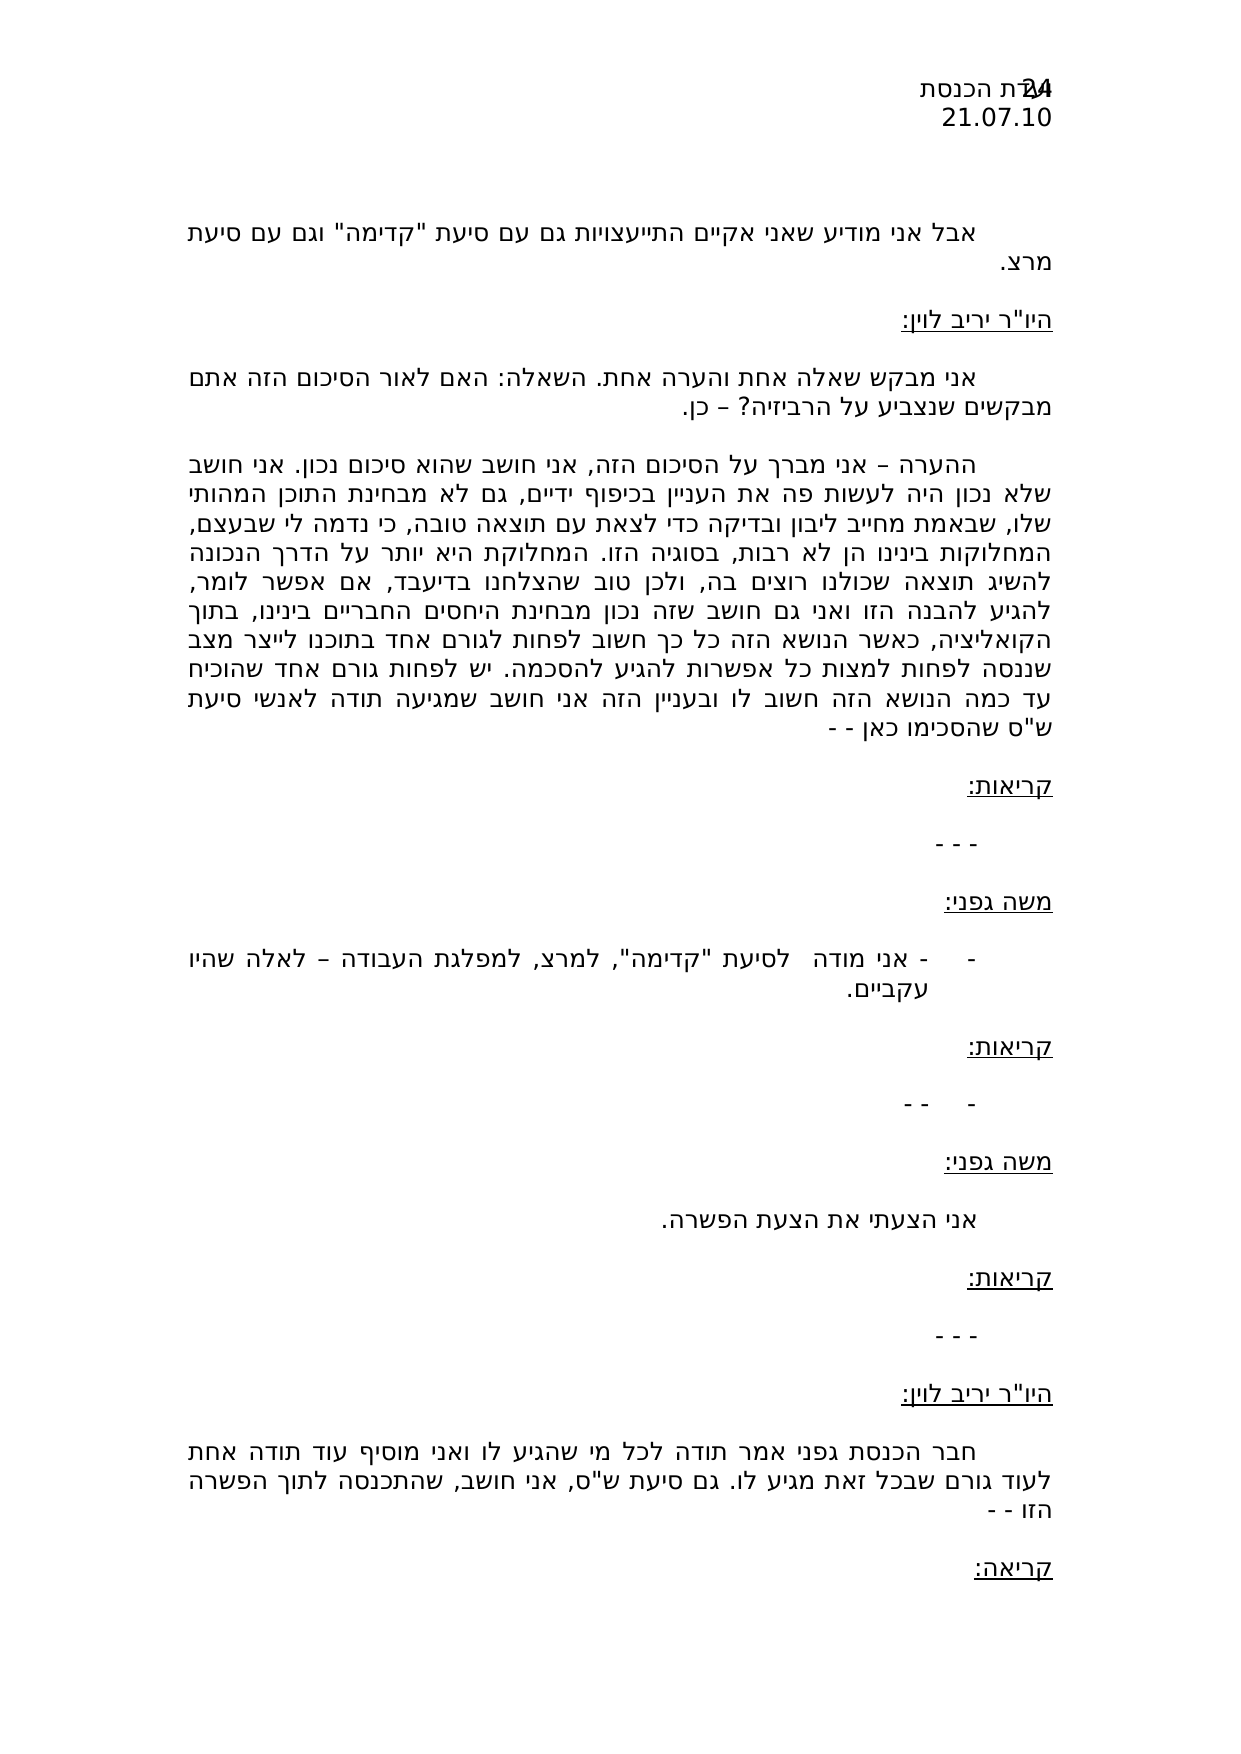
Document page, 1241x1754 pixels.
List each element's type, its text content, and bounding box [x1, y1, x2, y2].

text ההערה – אני מברך על הסיכום הזה, אני חושב שהוא סיכום נכון. אני חושב שלא נכון היה לעשות פה את העניין בכיפוף ידיים, גם לא מבחינת התוכן המהותי שלו, שבאמת מחייב ליבון ובדיקה כדי לצאת עם תוצאה טובה, כי נדמה לי שבעצם, המחלוקות בינינו הן לא רבות, בסוגיה הזו. המחלוקת היא יותר על הדרך הנכונה להשיג תוצאה שכולנו רוצים בה, ולכן טוב שהצלחנו בדיעבד, אם אפשר לומר, להגיע להבנה הזו ואני גם חושב שזה נכון מבחינת היחסים החבריים בינינו, בתוך הקואליציה, כאשר הנושא הזה כל כך חשוב לפחות לגורם אחד בתוכנו לייצר מצב שננסה לפחות למצות כל אפשרות להגיע להסכמה. יש לפחות גורם אחד שהוכיח עד כמה הנושא הזה חשוב לו ובעניין הזה אני חושב שמגיעה תודה לאנשי סיעת ש"ס שהסכימו כאן - - [187, 450, 1053, 742]
text אני הצעתי את הצעת הפשרה. [187, 1205, 1053, 1234]
text קריאה: [187, 1553, 1053, 1582]
text קריאות: [187, 771, 1053, 800]
text היו"ר יריב לוין: [187, 305, 1053, 334]
text קריאות: [187, 1263, 1053, 1292]
text משה גפני: [187, 1147, 1053, 1177]
text - - - [187, 829, 1053, 858]
text חבר הכנסת גפני אמר תודה לכל מי שהגיע לו ואני מוסיף עוד תודה אחת לעוד גורם שבכל זאת מגיע לו. גם סיעת ש"ס, אני חושב, שהתכנסה לתוך הפשרה הזו - - [187, 1437, 1053, 1524]
text משה גפני: [187, 887, 1053, 916]
text אבל אני מודיע שאני אקיים התייעצויות גם עם סיעת "קדימה" וגם עם סיעת מרצ. [187, 218, 1053, 277]
text - - - [187, 1321, 1053, 1350]
text קריאות: [187, 1032, 1053, 1061]
list - - [187, 1089, 967, 1119]
list - אני מודה לסיעת "קדימה", למרצ, למפלגת העבודה – לאלה שהיו עקביים. [187, 944, 967, 1003]
text אני מבקש שאלה אחת והערה אחת. השאלה: האם לאור הסיכום הזה אתם מבקשים שנצביע על הרביזיה? – כן. [187, 363, 1053, 422]
text היו"ר יריב לוין: [187, 1379, 1053, 1408]
